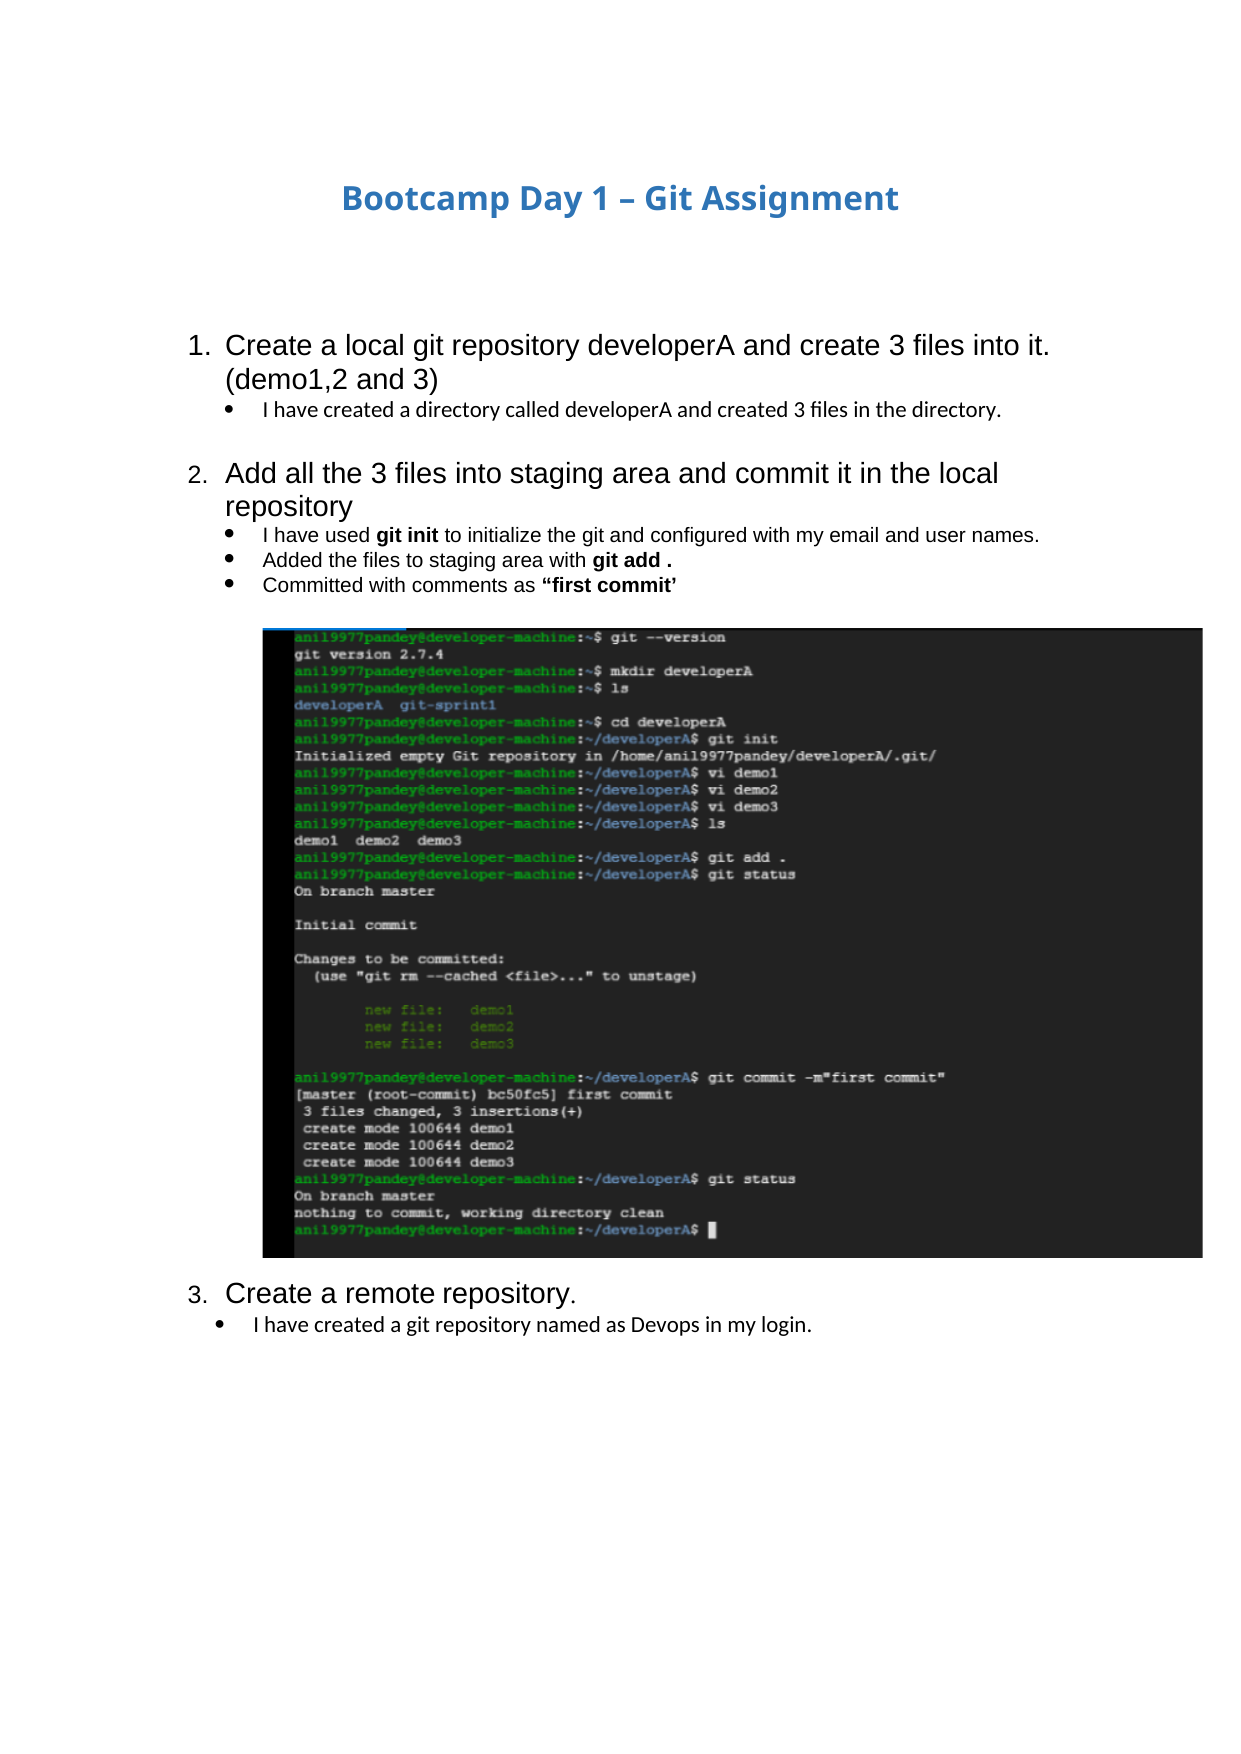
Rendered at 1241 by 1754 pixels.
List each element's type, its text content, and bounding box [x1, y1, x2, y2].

list Create a remote repository. [187, 1276, 1090, 1310]
list Add all the 3 files into staging area and commit it in the local repository [187, 456, 1090, 523]
list I have created a git repository named as Devops in my login. [216, 1310, 1090, 1338]
list Committed with comments as “first commit’ [225, 573, 1090, 598]
picture [262, 628, 1203, 1258]
list I have created a directory called developerA and created 3 files in the directory. [225, 395, 1090, 423]
list Added the files to staging area with git add . [225, 548, 1090, 573]
subtitle Bootcamp Day 1 – Git Assignment [150, 175, 1090, 220]
list Create a local git repository developerA and create 3 files into it. (demo1,2 and 3) [187, 328, 1090, 395]
list I have used git init to initialize the git and configured with my email and user names. [225, 523, 1090, 548]
